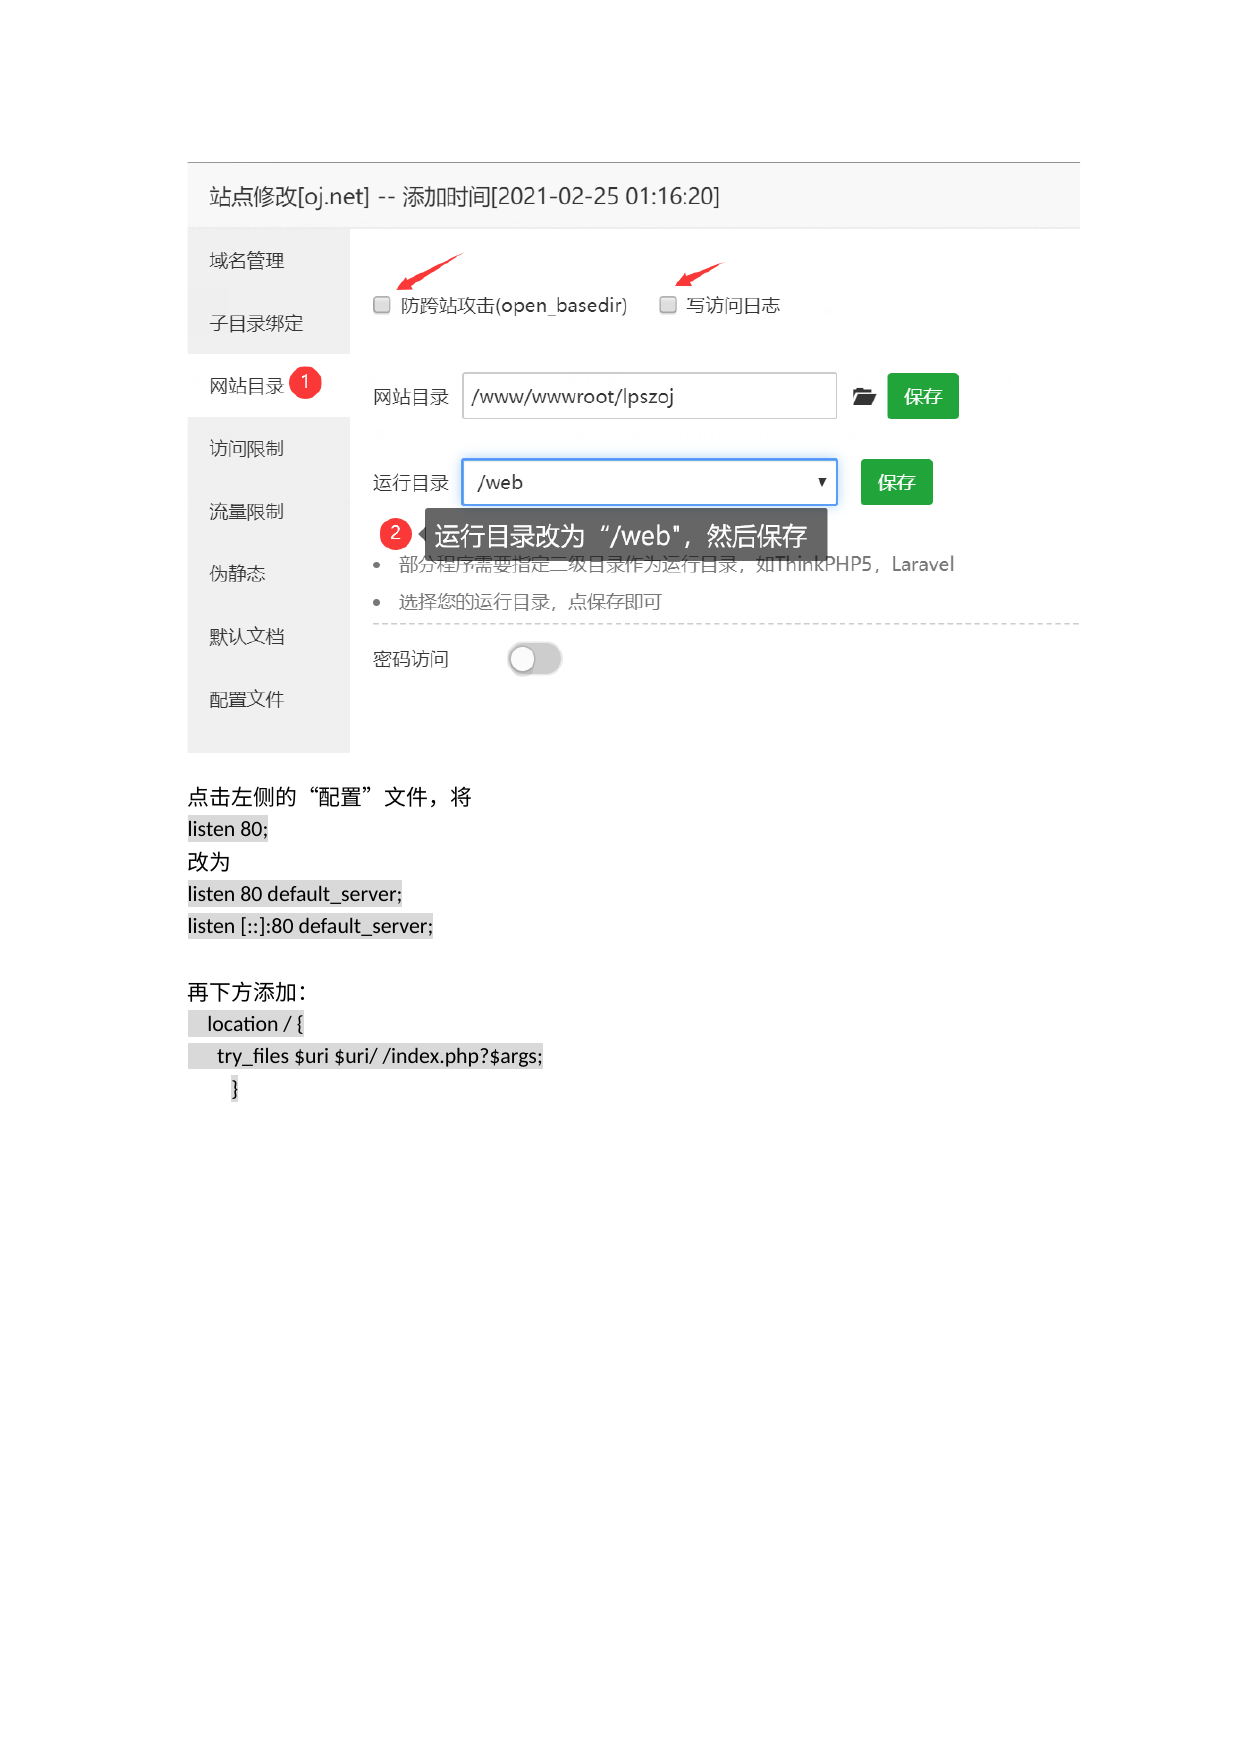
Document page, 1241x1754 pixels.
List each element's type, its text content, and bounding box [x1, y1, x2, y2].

list } 修改后，保存文件。 到这儿，系统的安装已经完成，您可以的打开OJ网站系统，开始做题了。 [187, 1072, 1053, 1104]
list 创建网站，点击左侧“网站”后，开始添加站点 创建后，点击新创建网站的“设置”按钮。 点击左侧的“配置”文件，将 listen 80; 改为 listen 80 default_server; [187, 753, 1053, 909]
picture [187, 162, 1081, 753]
list listen [::]:80 default_server; 再下方添加： location / { [187, 909, 1053, 1039]
list try_files $uri $uri/ /index.php?$args; [187, 1039, 1053, 1072]
